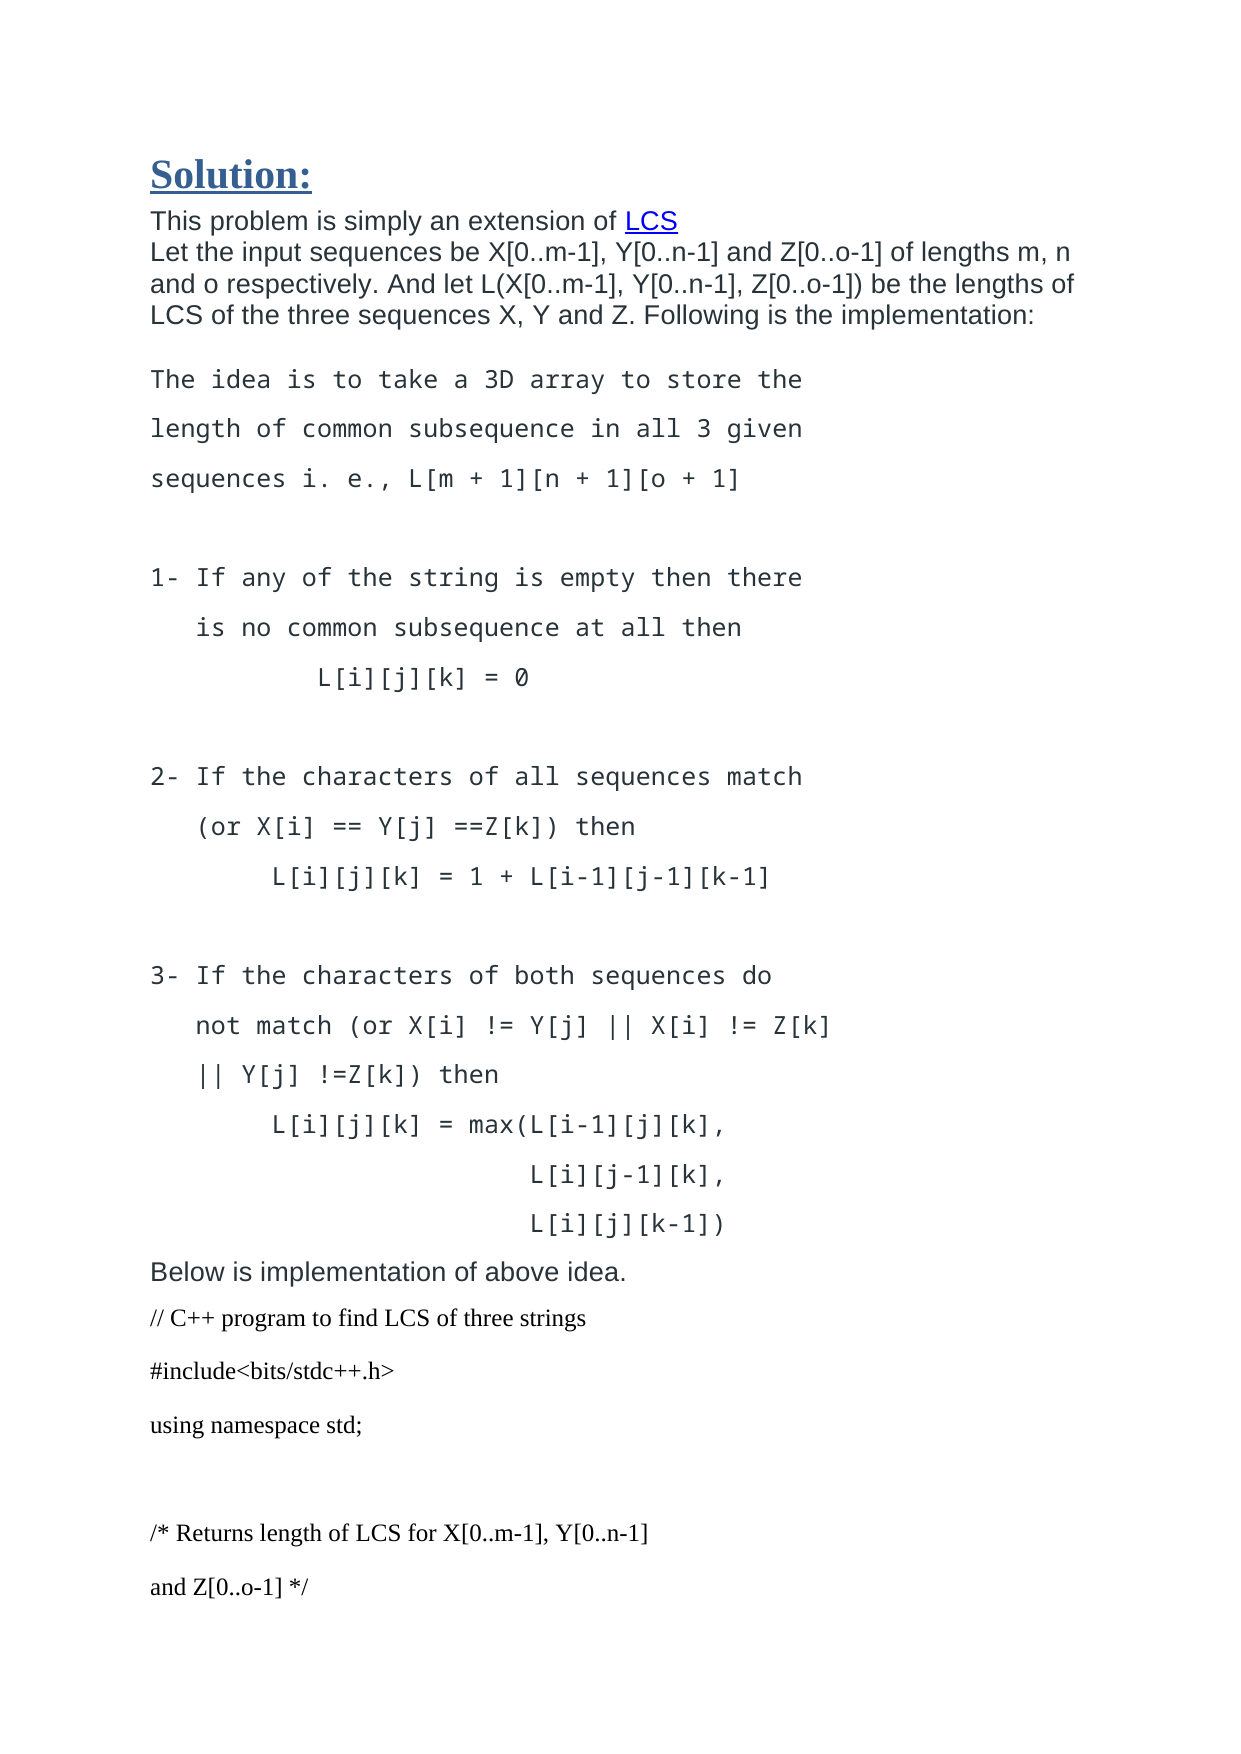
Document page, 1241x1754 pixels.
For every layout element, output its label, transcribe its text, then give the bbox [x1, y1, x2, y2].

text // C++ program to find LCS of three strings [150, 1303, 1090, 1331]
text (or X[i] == Y[j] ==Z[k]) then [150, 808, 1090, 843]
text length of common subsequence in all 3 given [150, 411, 1090, 445]
text and Z[0..o-1] */ [150, 1572, 1090, 1601]
subtitle Solution: [150, 150, 1090, 198]
text L[i][j][k] = 1 + L[i-1][j-1][k-1] [150, 858, 1090, 892]
text sequences i. e., L[m + 1][n + 1][o + 1] [150, 461, 1090, 495]
text The idea is to take a 3D array to store the [150, 361, 1090, 395]
text L[i][j][k] = max(L[i-1][j][k], [150, 1107, 1090, 1141]
text 1- If any of the string is empty then there [150, 560, 1090, 594]
text || Y[j] !=Z[k]) then [150, 1057, 1090, 1091]
text L[i][j][k-1]) [150, 1206, 1090, 1240]
text 3- If the characters of both sequences do [150, 958, 1090, 992]
text using namespace std; [150, 1410, 1090, 1439]
text 2- If the characters of all sequences match [150, 759, 1090, 793]
text This problem is simply an extension of LCS Let the input sequences be X[0..m-1], Y[0..n-1] and Z[0..o-1] of lengths m, n and o respectively. And let L(X[0..m-1], Y[0..n-1], Z[0..o-1]) be the lengths of LCS of the three sequences X, Y and Z. Following is the implementation: [150, 205, 1090, 361]
text #include<bits/stdc++.h> [150, 1356, 1090, 1385]
text is no common subsequence at all then [150, 610, 1090, 644]
text L[i][j][k] = 0 [150, 659, 1090, 693]
text Below is implementation of above idea. [150, 1256, 1090, 1287]
text L[i][j-1][k], [150, 1156, 1090, 1190]
text /* Returns length of LCS for X[0..m-1], Y[0..n-1] [150, 1518, 1090, 1547]
text not match (or X[i] != Y[j] || X[i] != Z[k] [150, 1007, 1090, 1041]
